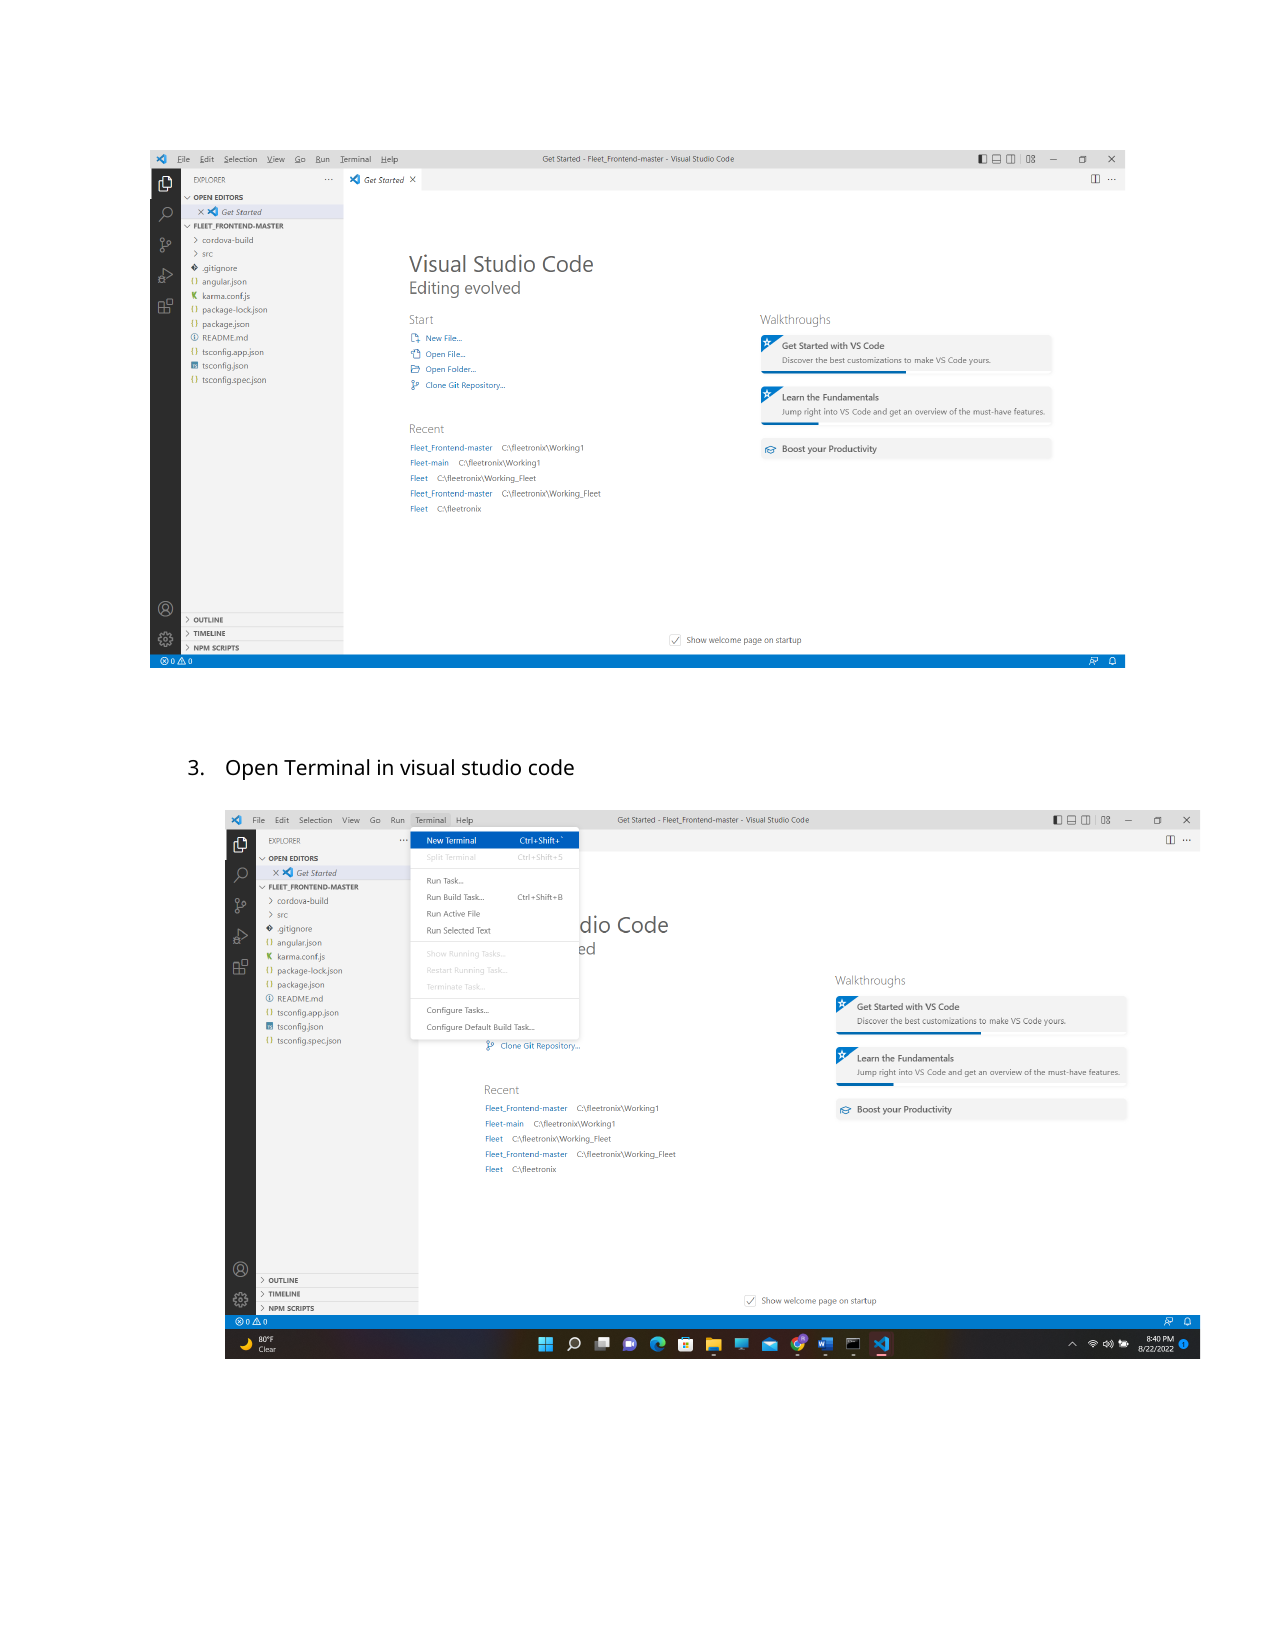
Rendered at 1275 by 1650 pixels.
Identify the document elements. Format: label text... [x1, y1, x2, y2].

list Open Terminal in visual studio code [187, 753, 1125, 782]
picture [225, 810, 1200, 1359]
picture [150, 150, 1125, 668]
